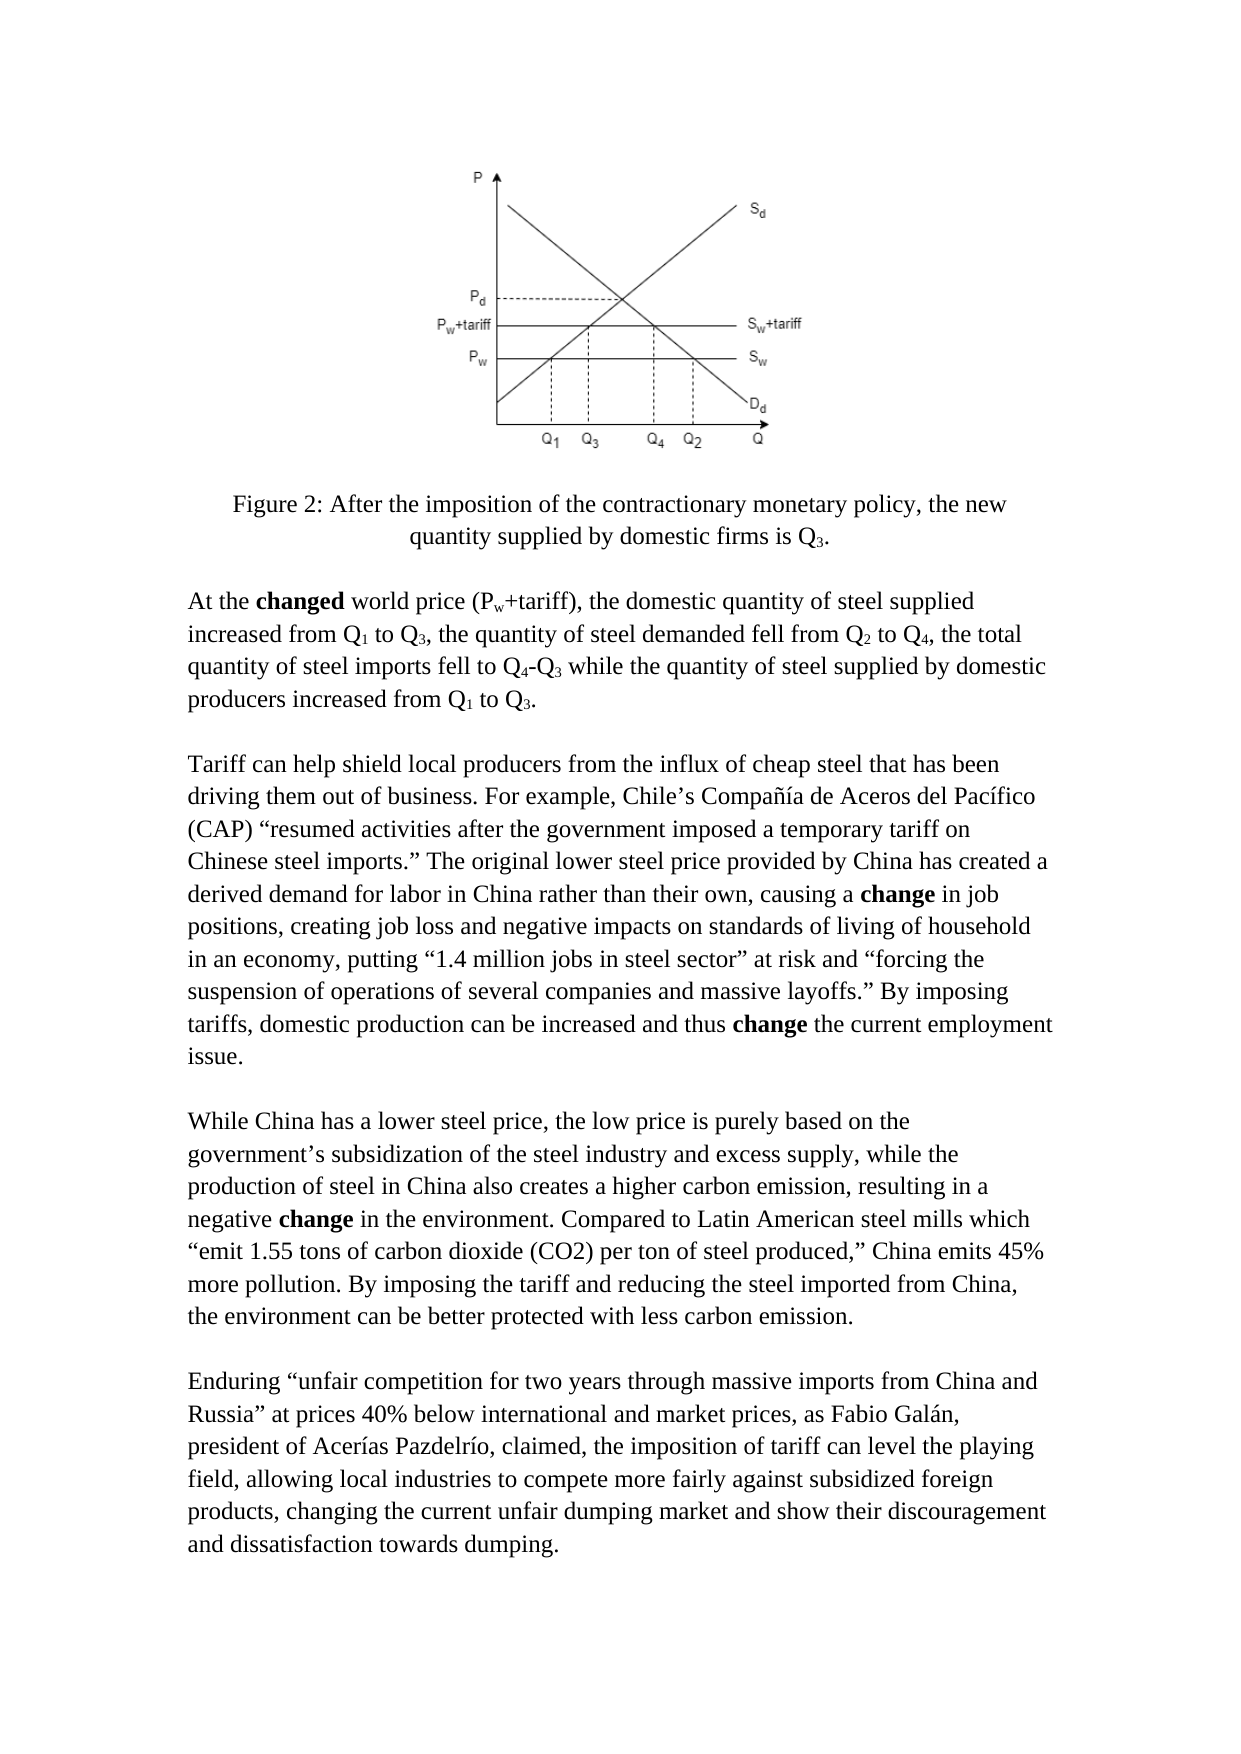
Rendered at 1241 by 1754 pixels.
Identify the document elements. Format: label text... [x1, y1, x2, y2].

text Enduring “unfair competition for two years through massive imports from China and Russia” at prices 40% below international and market prices, as Fabio Galán, president of Acerías Pazdelrío, claimed, the imposition of tariff can level the playing field, allowing local industries to compete more fairly against subsidized foreign products, changing the current unfair dumping market and show their discouragement and dissatisfaction towards dumping. [187, 1364, 1053, 1559]
table_header [188, 162, 1052, 487]
table_cell Figure 2: After the imposition of the contractionary monetary policy, the new quantity supplied by domestic firms is Q3. [188, 487, 1052, 552]
picture [431, 162, 808, 458]
text While China has a lower steel price, the low price is purely based on the government’s subsidization of the steel industry and excess supply, while the production of steel in China also creates a higher carbon emission, resulting in a negative change in the environment. Compared to Latin American steel mills which “emit 1.55 tons of carbon dioxide (CO2) per ton of steel produced,” China emits 45% more pollution. By imposing the tariff and reducing the steel imported from China, the environment can be better protected with less carbon emission. [187, 1104, 1053, 1332]
text Tariff can help shield local producers from the influx of cheap steel that has been driving them out of business. For example, Chile’s Compañía de Aceros del Pacífico (CAP) “resumed activities after the government imposed a temporary tariff on Chinese steel imports.” The original lower steel price provided by China has created a derived demand for labor in China rather than their own, causing a change in job positions, creating job loss and negative impacts on standards of living of household in an economy, putting “1.4 million jobs in steel sector” at risk and “forcing the suspension of operations of several companies and massive layoffs.” By imposing tariffs, domestic production can be increased and thus change the current employment issue. [187, 747, 1053, 1072]
text At the changed world price (Pw+tariff), the domestic quantity of steel supplied increased from Q1 to Q3, the quantity of steel demanded fell from Q2 to Q4, the total quantity of steel imports fell to Q4-Q3 while the quantity of steel supplied by domestic producers increased from Q1 to Q3. [187, 584, 1053, 714]
